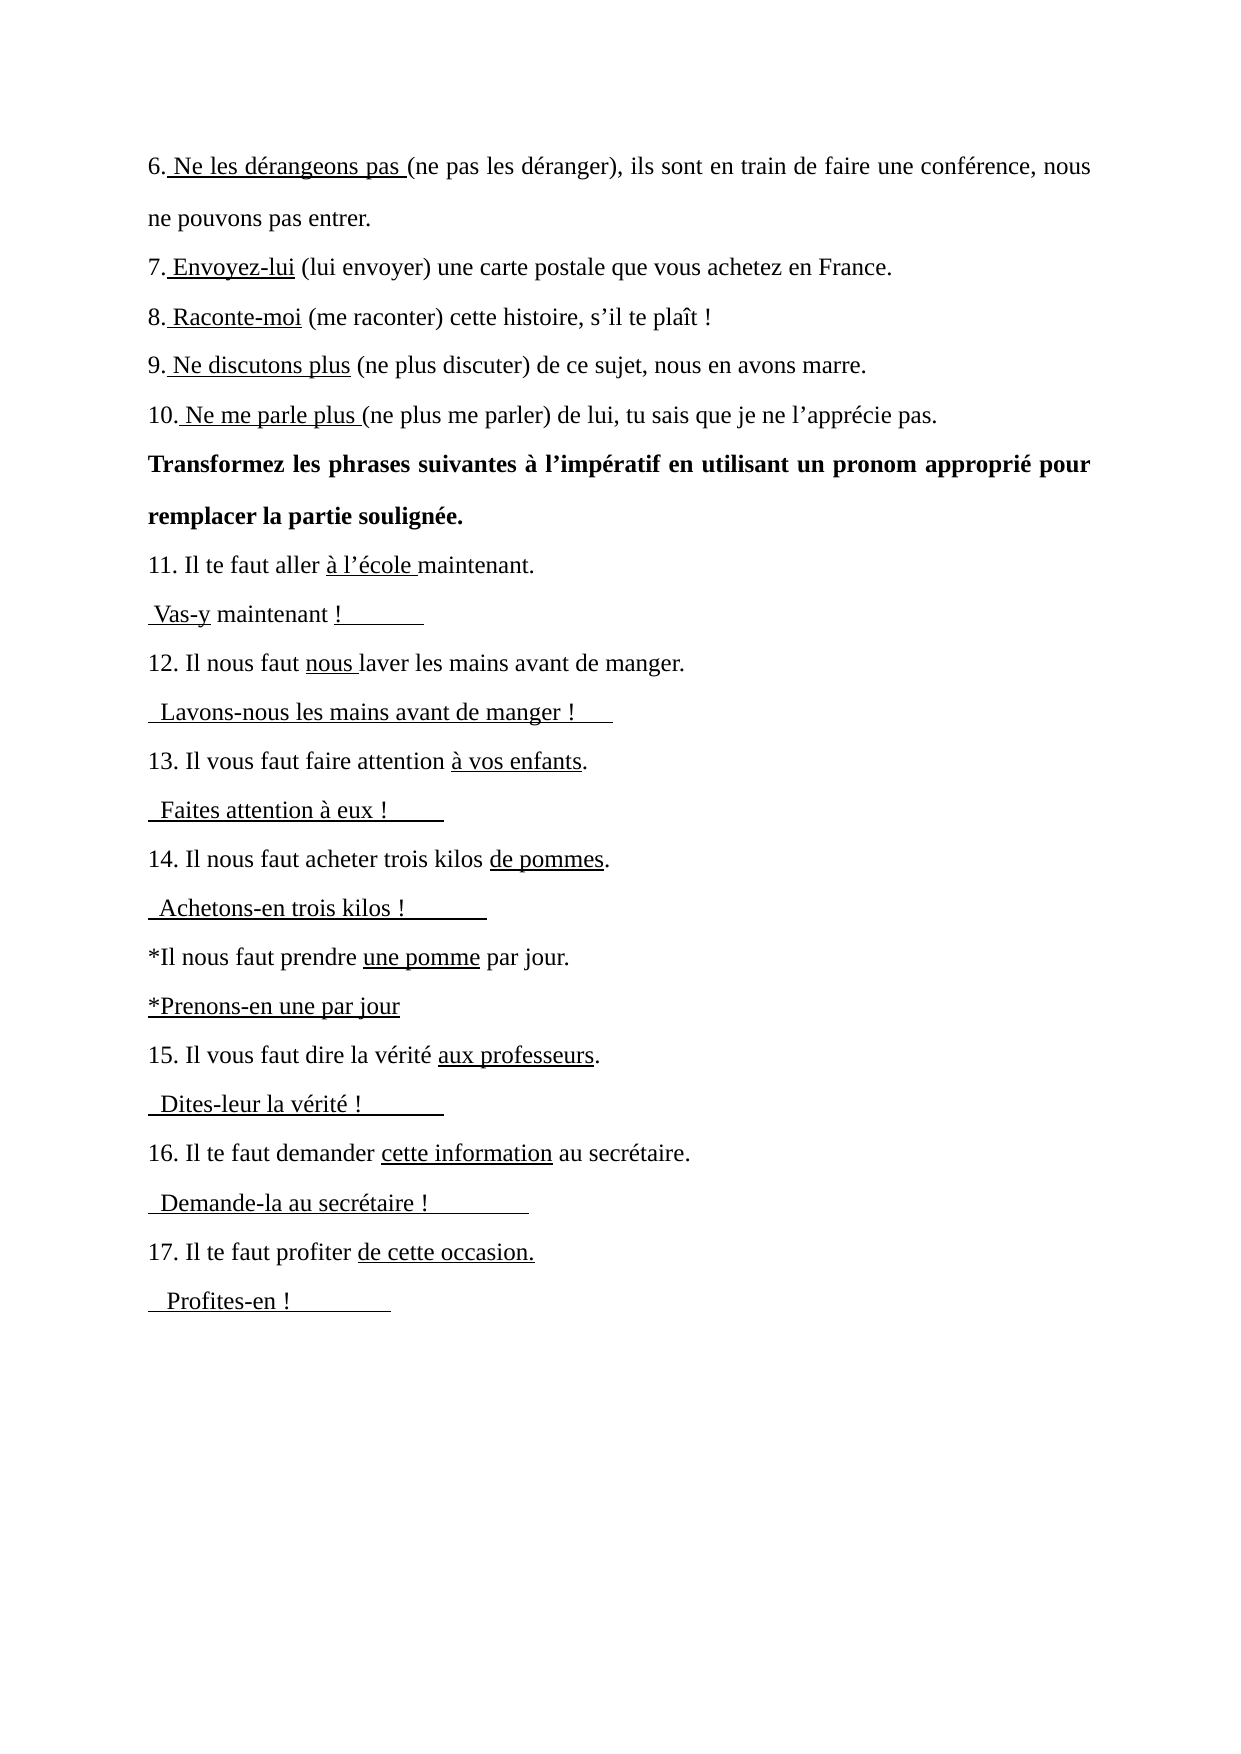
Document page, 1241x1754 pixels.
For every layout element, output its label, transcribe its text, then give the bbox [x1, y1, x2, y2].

text Transformez les phrases suivantes à l’impératif en utilisant un pronom approprié pour remplacer la partie soulignée. [148, 446, 1092, 532]
text Profites-en ! [148, 1283, 1092, 1317]
text 13. Il vous faut faire attention à vos enfants. [148, 743, 1092, 778]
text 17. Il te faut profiter de cette occasion. [148, 1234, 1092, 1268]
text Lavons-nous les mains avant de manger ! [148, 694, 1092, 729]
text 6. Ne les dérangeons pas (ne pas les déranger), ils sont en train de faire une conférence, nous ne pouvons pas entrer. [148, 148, 1092, 235]
text 11. Il te faut aller à l’école maintenant. [148, 547, 1092, 582]
text *Il nous faut prendre une pomme par jour. [148, 939, 1092, 974]
text Faites attention à eux ! [148, 792, 1092, 827]
text 10. Ne me parle plus (ne plus me parler) de lui, tu sais que je ne l’apprécie pas. [148, 397, 1092, 431]
text Vas-y maintenant ! [148, 596, 1092, 631]
text 7. Envoyez-lui (lui envoyer) une carte postale que vous achetez en France. [148, 249, 1092, 284]
text Achetons-en trois kilos ! [148, 890, 1092, 925]
text Demande-la au secrétaire ! [148, 1185, 1092, 1219]
text 9. Ne discutons plus (ne plus discuter) de ce sujet, nous en avons marre. [148, 348, 1092, 382]
text Dites-leur la vérité ! [148, 1087, 1092, 1121]
text 15. Il vous faut dire la vérité aux professeurs. [148, 1037, 1092, 1072]
text 12. Il nous faut nous laver les mains avant de manger. [148, 645, 1092, 680]
text 16. Il te faut demander cette information au secrétaire. [148, 1136, 1092, 1170]
text 8. Raconte-moi (me raconter) cette histoire, s’il te plaît ! [148, 299, 1092, 333]
text *Prenons-en une par jour [148, 988, 1092, 1023]
text 14. Il nous faut acheter trois kilos de pommes. [148, 841, 1092, 876]
